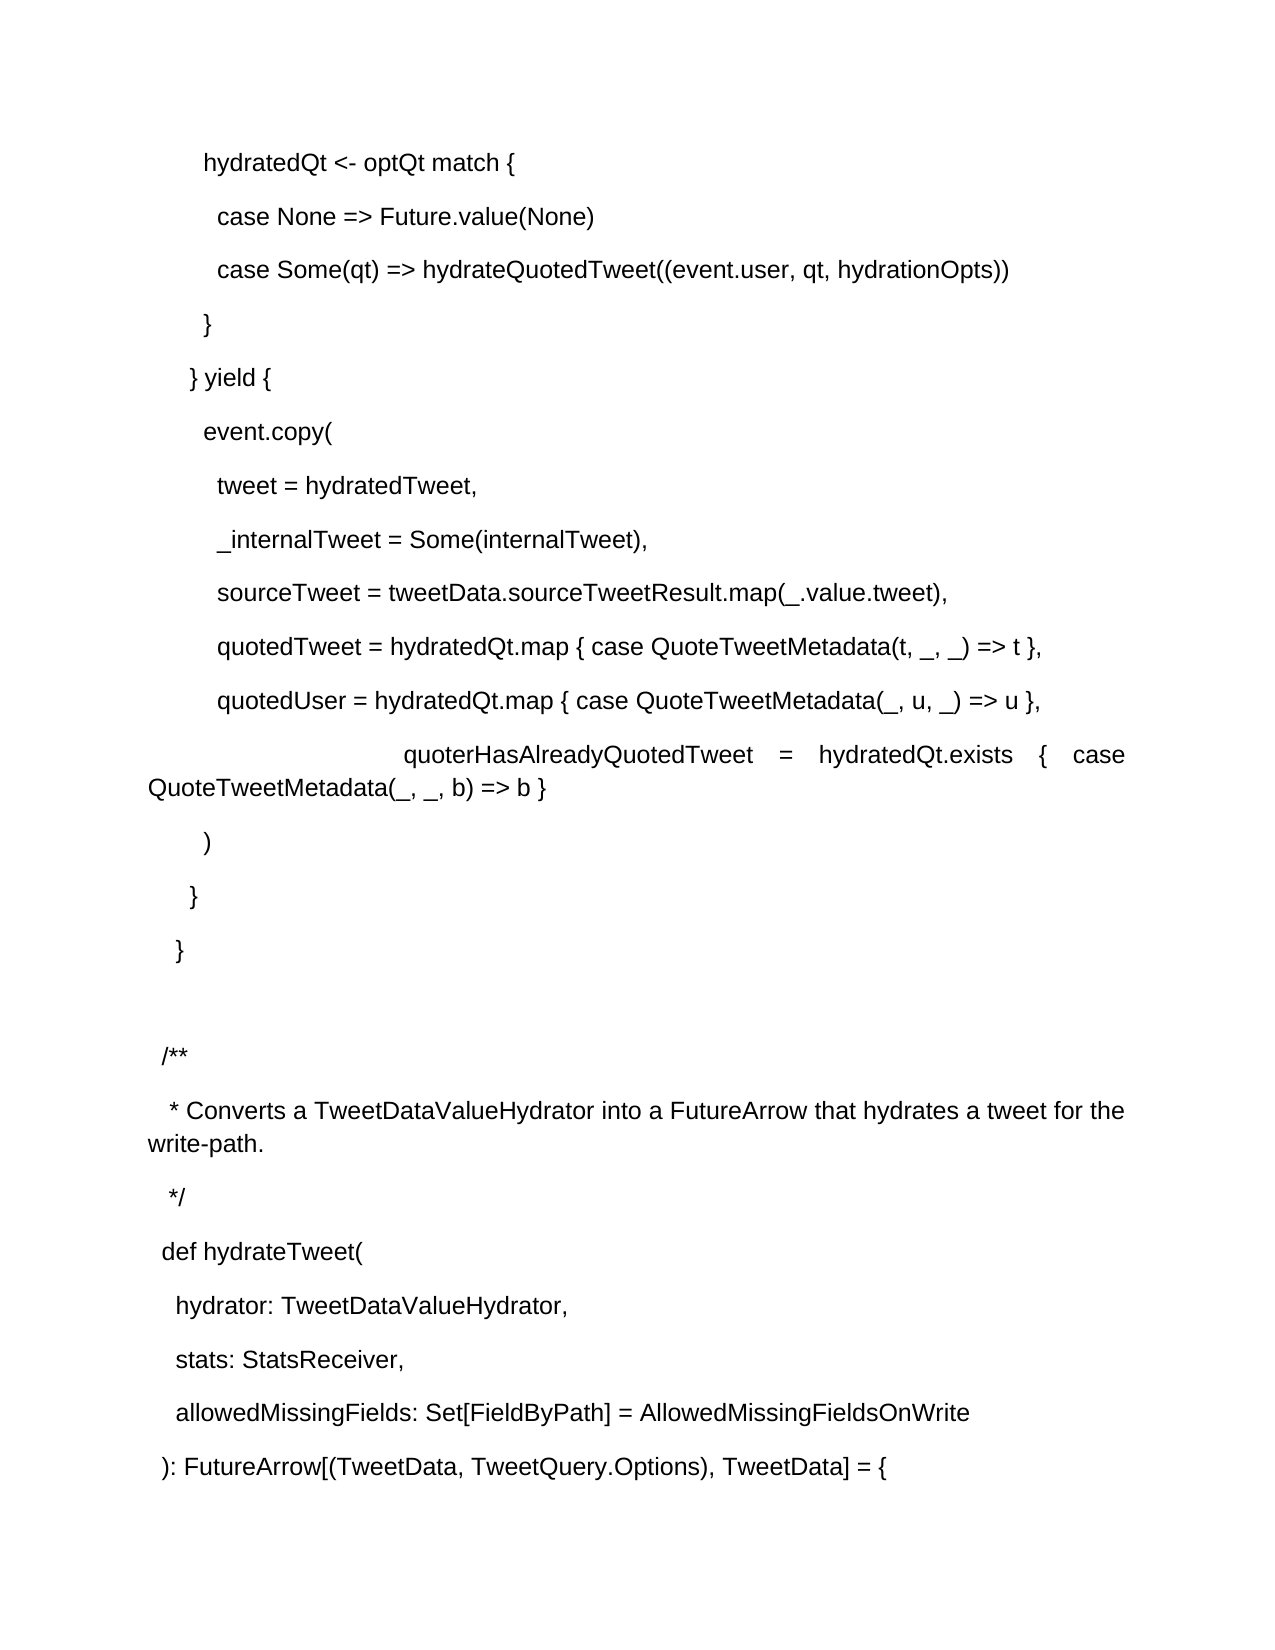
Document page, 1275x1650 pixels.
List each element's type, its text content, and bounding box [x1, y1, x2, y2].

text case Some(qt) => hydrateQuotedTweet((event.user, qt, hydrationOpts)) [148, 255, 1127, 284]
text stats: StatsReceiver, [148, 1344, 1127, 1373]
text } [148, 934, 1127, 963]
text quoterHasAlreadyQuotedTweet = hydratedQt.exists { case QuoteTweetMetadata(_, _, b) => b } [148, 740, 1127, 802]
text } yield { [148, 363, 1127, 392]
text quotedUser = hydratedQt.map { case QuoteTweetMetadata(_, u, _) => u }, [148, 686, 1127, 715]
text allowedMissingFields: Set[FieldByPath] = AllowedMissingFieldsOnWrite [148, 1398, 1127, 1427]
text * Converts a TweetDataValueHydrator into a FutureArrow that hydrates a tweet for the write-path. [148, 1096, 1127, 1158]
text sourceTweet = tweetData.sourceTweetResult.map(_.value.tweet), [148, 578, 1127, 607]
text */ [148, 1183, 1127, 1212]
text def hydrateTweet( [148, 1237, 1127, 1266]
text case None => Future.value(None) [148, 201, 1127, 230]
text /** [148, 1042, 1127, 1071]
text quotedTweet = hydratedQt.map { case QuoteTweetMetadata(t, _, _) => t }, [148, 632, 1127, 661]
text hydratedQt <- optQt match { [148, 148, 1127, 176]
text ): FutureArrow[(TweetData, TweetQuery.Options), TweetData] = { [148, 1452, 1127, 1481]
text hydrator: TweetDataValueHydrator, [148, 1291, 1127, 1319]
text } [148, 881, 1127, 909]
text tweet = hydratedTweet, [148, 471, 1127, 499]
text _internalTweet = Some(internalTweet), [148, 524, 1127, 553]
text } [148, 309, 1127, 338]
text event.copy( [148, 417, 1127, 446]
text ) [148, 827, 1127, 856]
